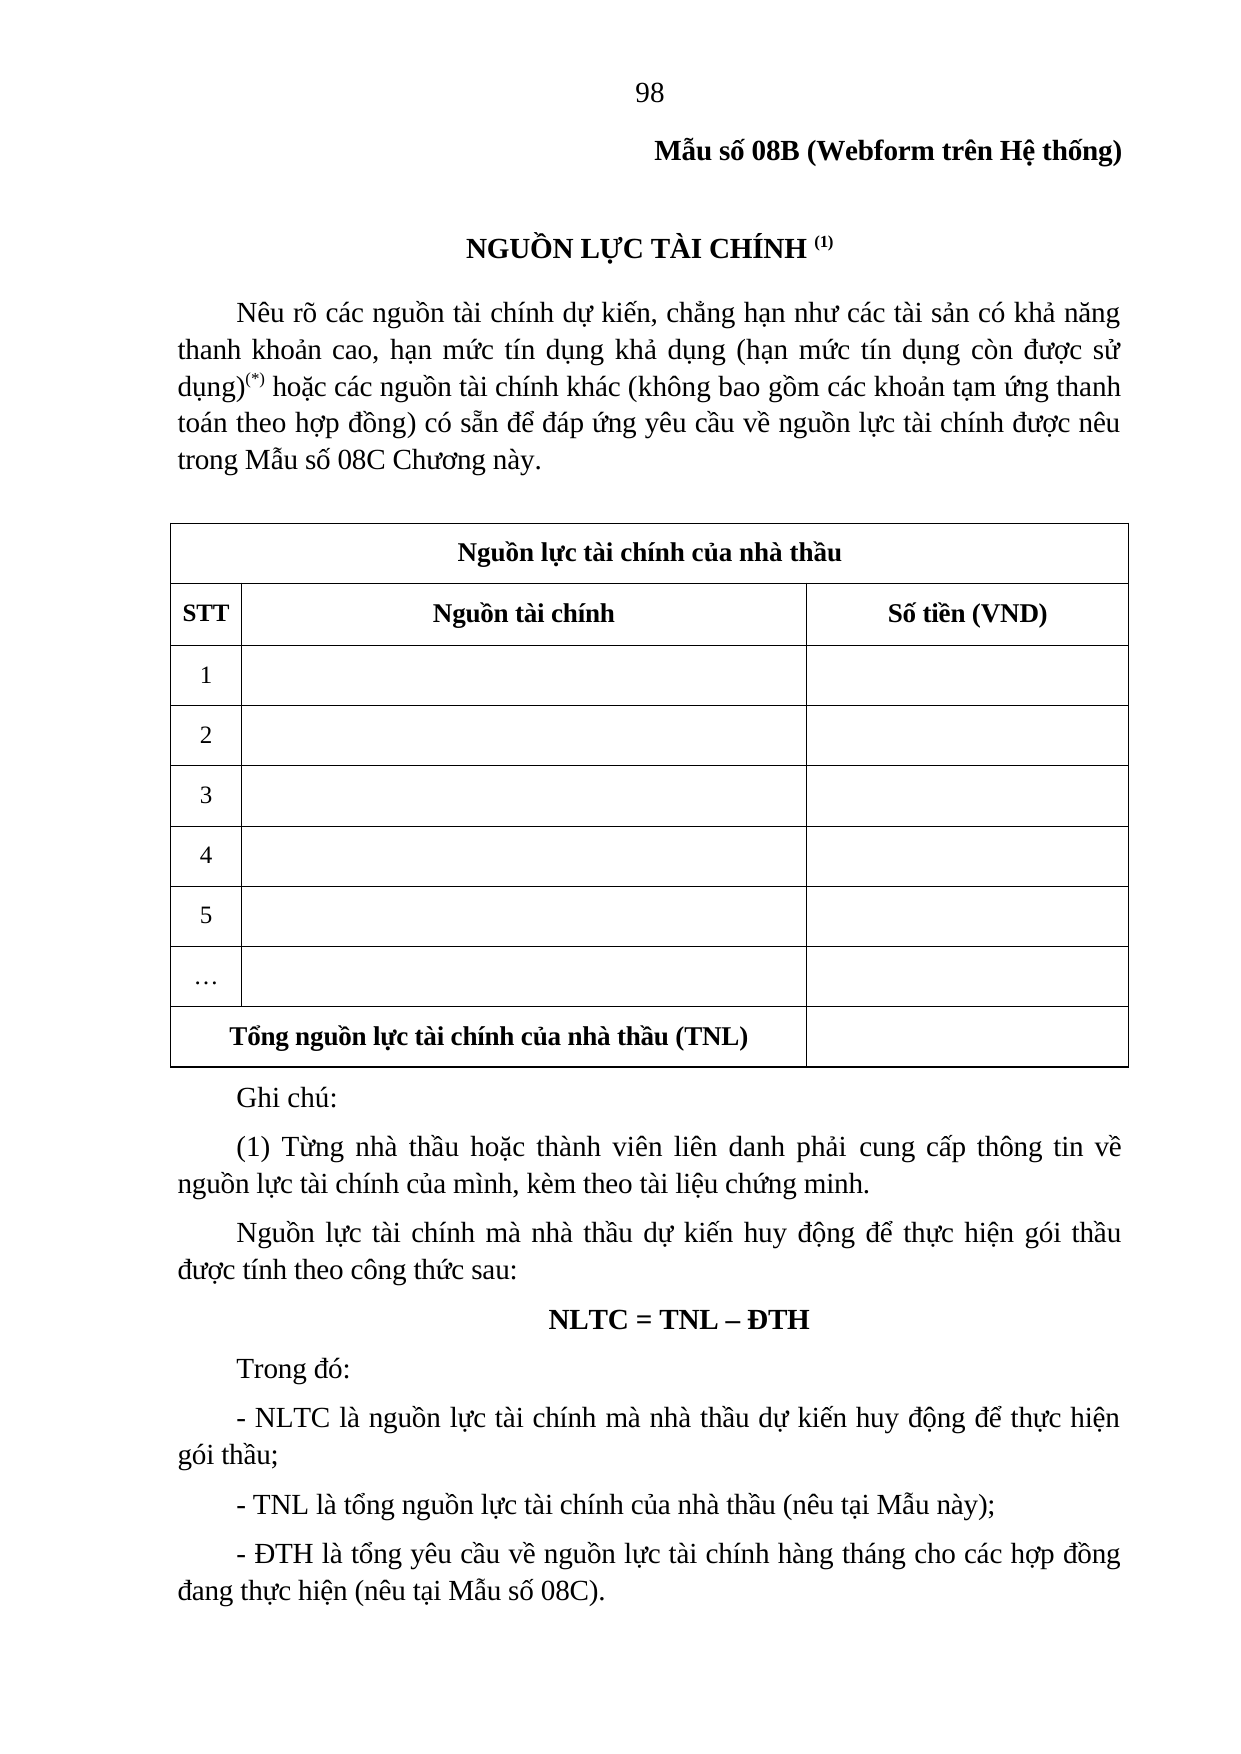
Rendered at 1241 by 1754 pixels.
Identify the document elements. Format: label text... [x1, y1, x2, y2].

table_cell [242, 947, 806, 1006]
table_cell [242, 646, 806, 705]
table_cell 5 [171, 887, 241, 946]
table_cell 1 [171, 646, 241, 705]
text Trong đó: [177, 1351, 1122, 1385]
table_cell [242, 827, 806, 886]
text Mẫu số 08B (Webform trên Hệ thống) [177, 133, 1122, 166]
table_cell STT [171, 584, 241, 645]
text - ĐTH là tổng yêu cầu về nguồn lực tài chính hàng tháng cho các hợp đồng đang thực hiện (nêu tại Mẫu số 08C). [177, 1536, 1122, 1607]
table_cell Nguồn tài chính [242, 584, 806, 645]
table_cell [807, 646, 1128, 705]
table_header Nguồn lực tài chính của nhà thầu [171, 524, 1128, 583]
table_cell [242, 887, 806, 946]
text NGUỒN LỰC TÀI CHÍNH (1) [177, 231, 1122, 265]
table_cell [807, 887, 1128, 946]
text - NLTC là nguồn lực tài chính mà nhà thầu dự kiến huy động để thực hiện gói thầu; [177, 1401, 1122, 1471]
text (1) Từng nhà thầu hoặc thành viên liên danh phải cung cấp thông tin về nguồn lực tài chính của mình, kèm theo tài liệu chứng minh. [177, 1129, 1122, 1200]
table_cell … [171, 947, 241, 1006]
table_cell Tổng nguồn lực tài chính của nhà thầu (TNL) [171, 1007, 806, 1066]
table_cell 2 [171, 706, 241, 765]
table_cell [807, 947, 1128, 1006]
table_cell [242, 706, 806, 765]
text - TNL là tổng nguồn lực tài chính của nhà thầu (nêu tại Mẫu này); [177, 1487, 1122, 1520]
table_cell [807, 1007, 1128, 1066]
table_cell [242, 766, 806, 826]
table_cell [807, 706, 1128, 765]
table_cell 3 [171, 766, 241, 826]
text Nguồn lực tài chính mà nhà thầu dự kiến huy động để thực hiện gói thầu được tính theo công thức sau: [177, 1216, 1122, 1286]
table_cell [807, 766, 1128, 826]
table_cell 4 [171, 827, 241, 886]
table_cell [807, 827, 1128, 886]
text NLTC = TNL – ĐTH [177, 1302, 1122, 1335]
text Ghi chú: [177, 1080, 1122, 1113]
text Nêu rõ các nguồn tài chính dự kiến, chẳng hạn như các tài sản có khả năng thanh khoản cao, hạn mức tín dụng khả dụng (hạn mức tín dụng còn được sử dụng)(*) hoặc các nguồn tài chính khác (không bao gồm các khoản tạm ứng thanh toán theo hợp đồng) có sẵn để đáp ứng yêu cầu về nguồn lực tài chính được nêu trong Mẫu số 08C Chương này. [177, 295, 1122, 476]
table_cell Số tiền (VND) [807, 584, 1128, 645]
